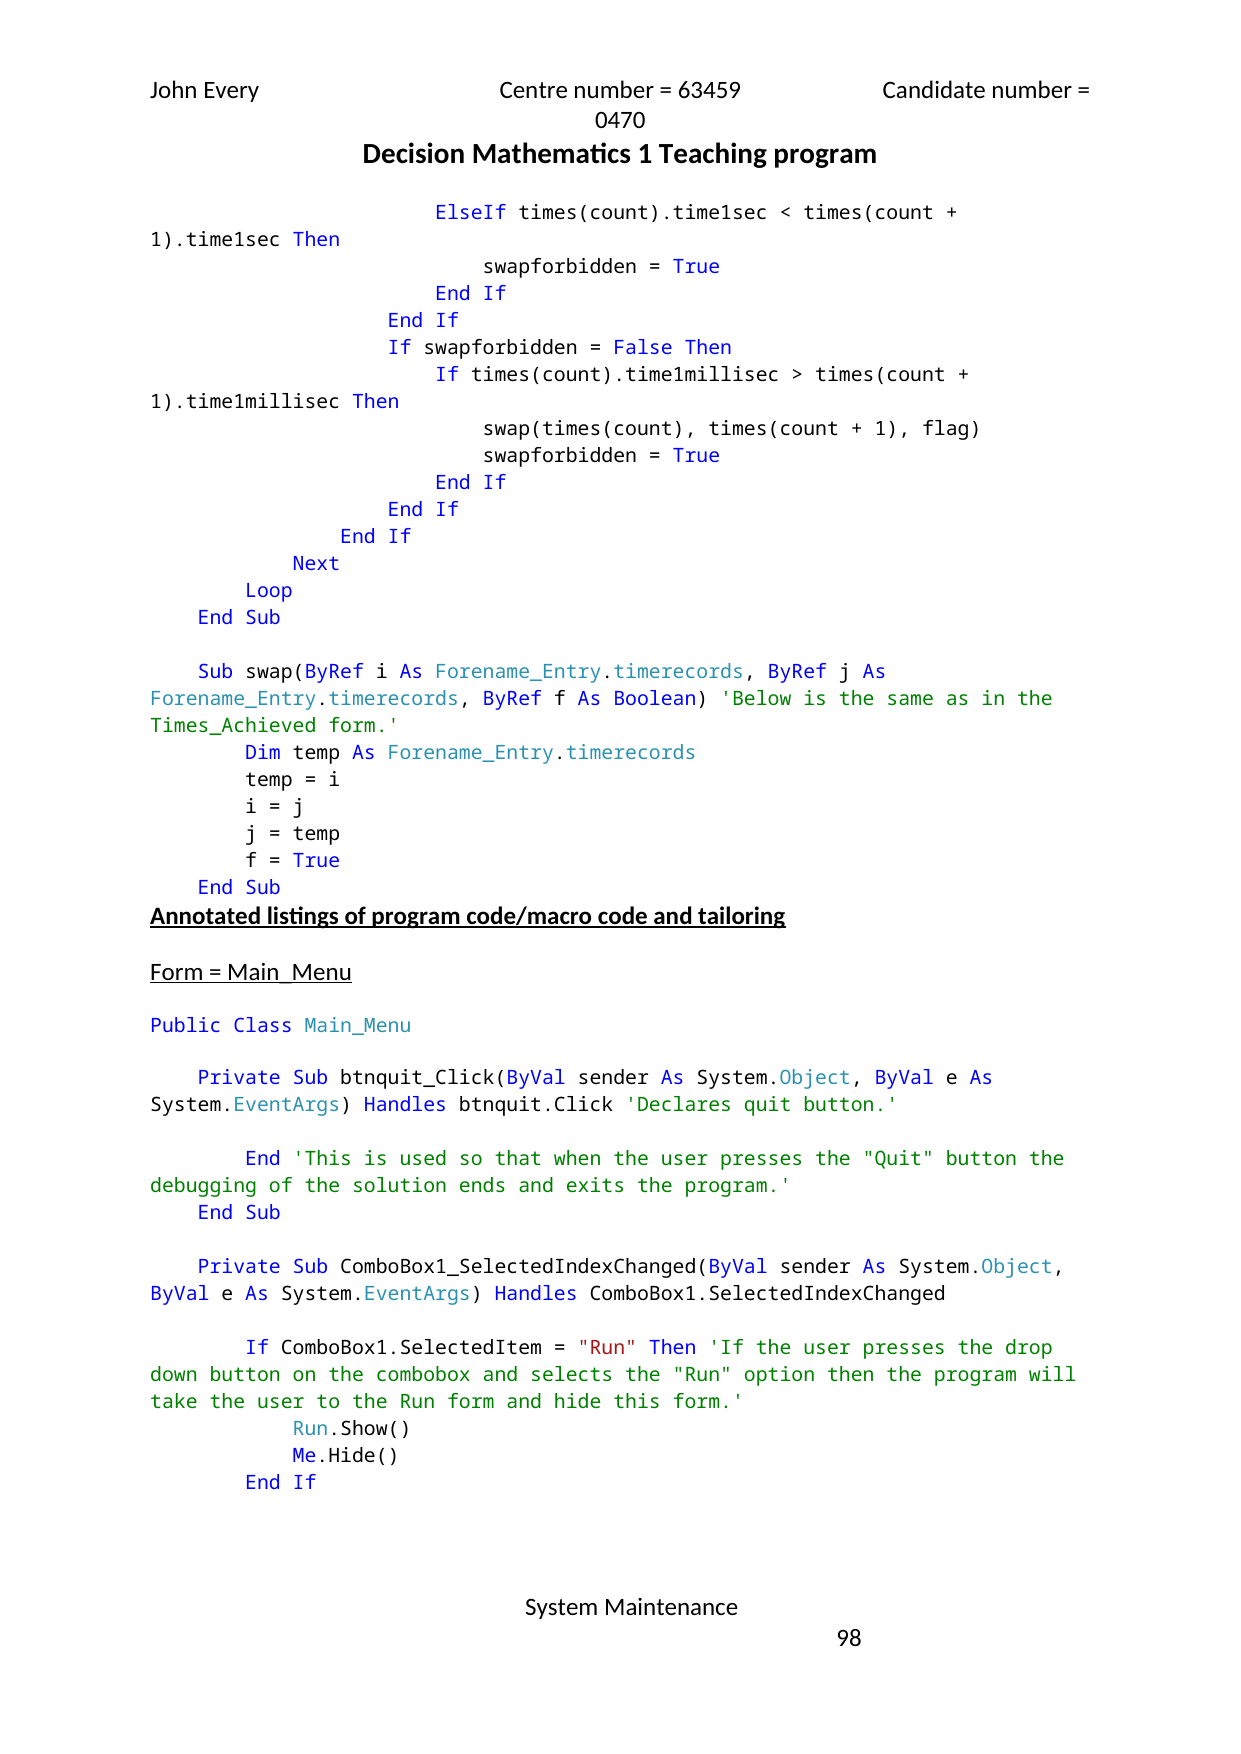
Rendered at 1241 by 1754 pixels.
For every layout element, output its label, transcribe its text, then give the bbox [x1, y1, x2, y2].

text End If [150, 279, 1090, 306]
text Me.Hide() [150, 1441, 1090, 1468]
text Sub swap(ByRef i As Forename_Entry.timerecords, ByRef j As Forename_Entry.timerecords, ByRef f As Boolean) 'Below is the same as in the Times_Achieved form.' [150, 657, 1090, 738]
text End If [150, 1468, 1090, 1495]
text If swapforbidden = False Then [150, 333, 1090, 360]
text ElseIf times(count).time1sec < times(count + 1).time1sec Then [150, 198, 1090, 252]
text j = temp [150, 819, 1090, 846]
text temp = i [150, 765, 1090, 792]
text Loop [150, 576, 1090, 603]
text Run.Show() [150, 1414, 1090, 1441]
text End Sub [150, 873, 1090, 900]
text swapforbidden = True [150, 252, 1090, 279]
text End If [150, 522, 1090, 549]
text Annotated listings of program code/macro code and tailoring [150, 900, 1090, 930]
text f = True [150, 846, 1090, 873]
text Dim temp As Forename_Entry.timerecords [150, 738, 1090, 765]
text If ComboBox1.SelectedItem = "Run" Then 'If the user presses the drop down button on the combobox and selects the "Run" option then the program will take the user to the Run form and hide this form.' [150, 1333, 1090, 1414]
text End 'This is used so that when the user presses the "Quit" button the debugging of the solution ends and exits the program.' [150, 1144, 1090, 1198]
text Next [150, 549, 1090, 576]
text Public Class Main_Menu [150, 1012, 1090, 1038]
text swapforbidden = True [150, 441, 1090, 468]
text Private Sub btnquit_Click(ByVal sender As System.Object, ByVal e As System.EventArgs) Handles btnquit.Click 'Declares quit button.' [150, 1063, 1090, 1117]
text End Sub [150, 1198, 1090, 1225]
text i = j [150, 792, 1090, 819]
text End Sub [150, 603, 1090, 630]
text End If [150, 495, 1090, 522]
text End If [150, 468, 1090, 495]
text Form = Main_Menu [150, 956, 1090, 986]
text If times(count).time1millisec > times(count + 1).time1millisec Then [150, 360, 1090, 414]
text Private Sub ComboBox1_SelectedIndexChanged(ByVal sender As System.Object, ByVal e As System.EventArgs) Handles ComboBox1.SelectedIndexChanged [150, 1252, 1090, 1306]
text End If [150, 306, 1090, 333]
text swap(times(count), times(count + 1), flag) [150, 414, 1090, 441]
